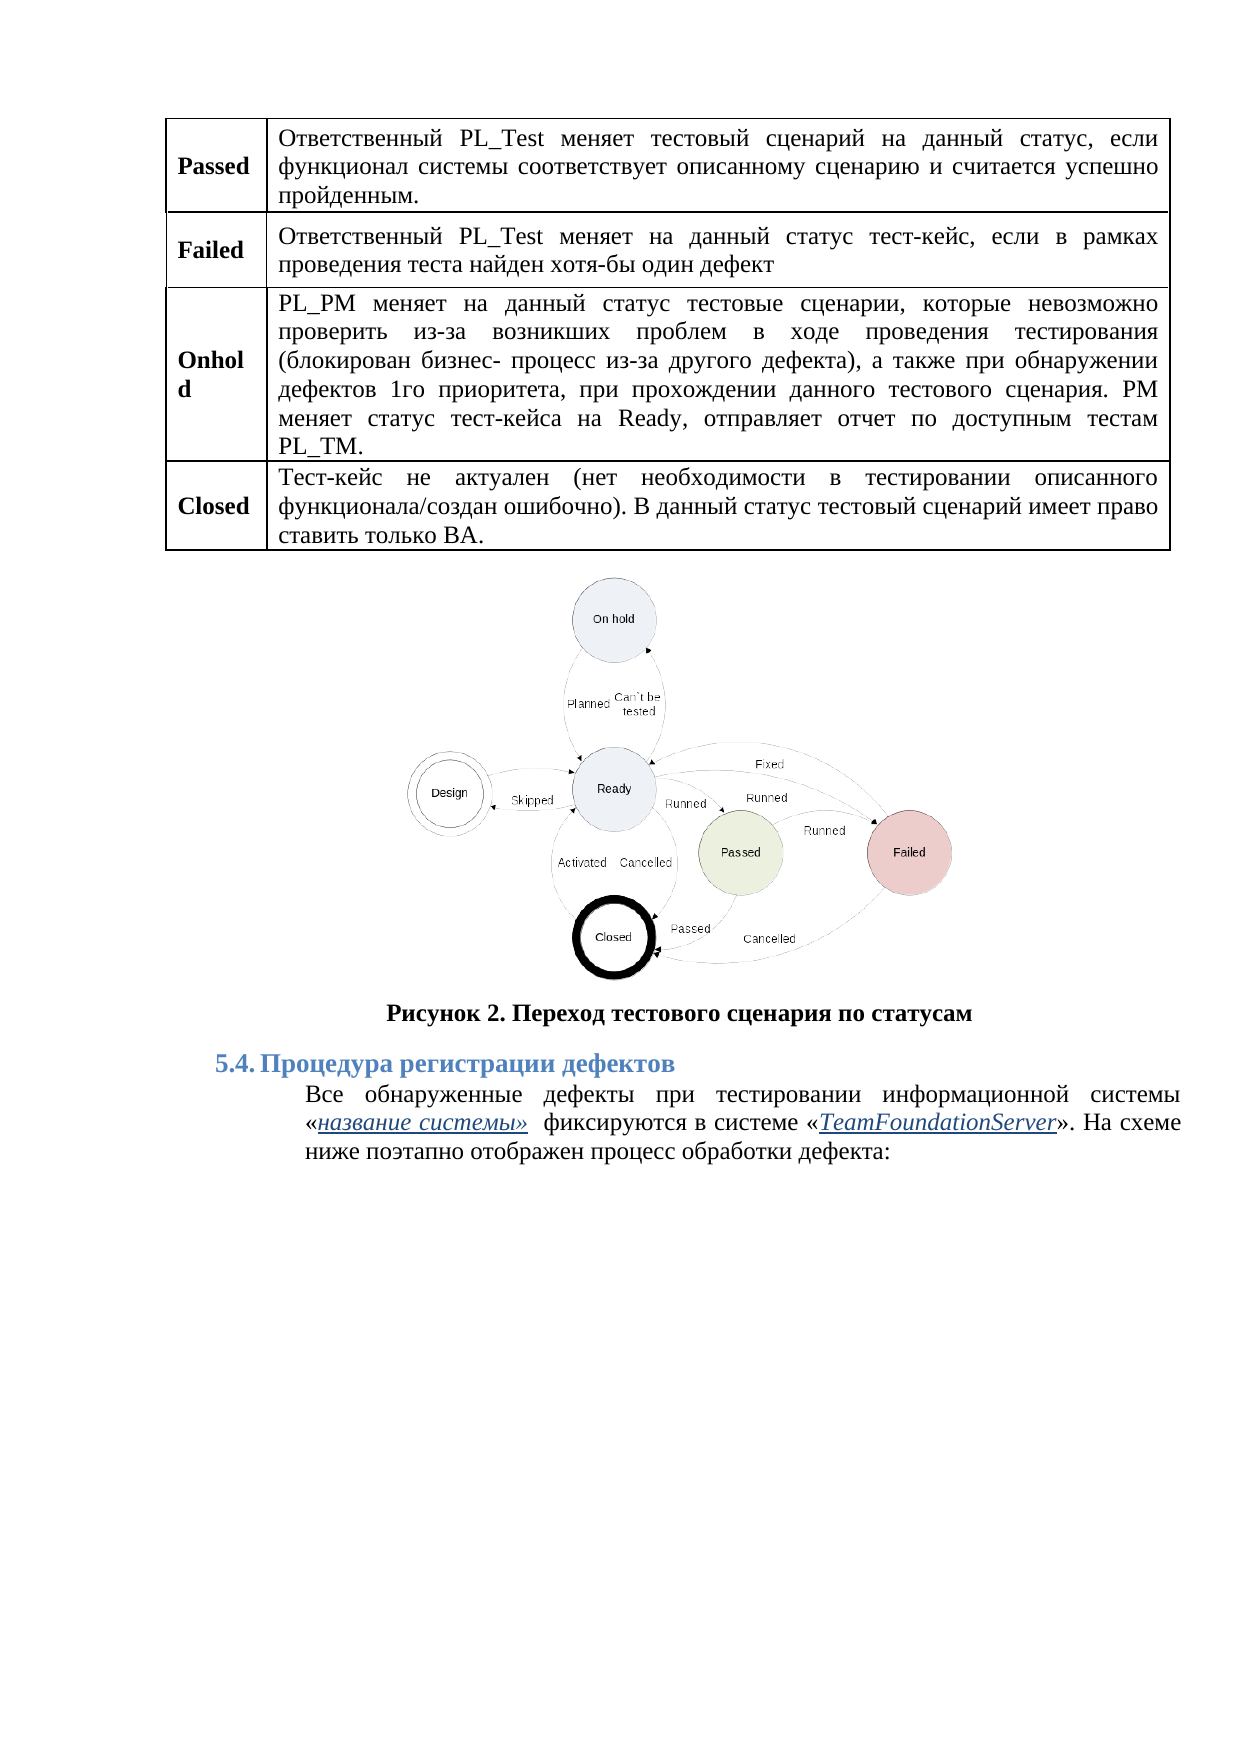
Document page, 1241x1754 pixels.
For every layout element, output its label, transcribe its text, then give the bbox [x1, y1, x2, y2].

table_cell Onhold [167, 288, 266, 460]
text Рисунок 2. Переход тестового сценария по статусам [177, 998, 1181, 1027]
table_cell Passed [167, 119, 266, 211]
table_cell Closed [167, 462, 266, 548]
list Все обнаруженные дефекты при тестировании информационной системы «название системы» фиксируются в системе «TeamFoundationServer». На схеме ниже поэтапно отображен процесс обработки дефекта: [305, 1079, 1181, 1165]
table_cell Тест-кейс не актуален (нет необходимости в тестировании описанного функционала/создан ошибочно). В данный статус тестовый сценарий имеет право ставить только BA. [268, 462, 1169, 548]
table_cell Failed [167, 212, 266, 287]
table_cell Ответственный PL_Test меняет на данный статус тест-кейс, если в рамках проведения теста найден хотя-бы один дефект [267, 211, 1169, 287]
table_cell Ответственный PL_Test меняет тестовый сценарий на данный статус, если функционал системы соответствует описанному сценарию и считается успешно пройденным. [268, 119, 1169, 211]
table_cell PL_PM меняет на данный статус тестовые сценарии, которые невозможно проверить из-за возникших проблем в ходе проведения тестирования (блокирован бизнес- процесс из-за другого дефекта), а также при обнаружении дефектов 1го приоритета, при прохождении данного тестового сценария. PM меняет статус тест-кейса на Ready, отправляет отчет по доступным тестам PL_TM. [268, 287, 1169, 460]
subtitle Процедура регистрации дефектов [215, 1047, 1181, 1079]
